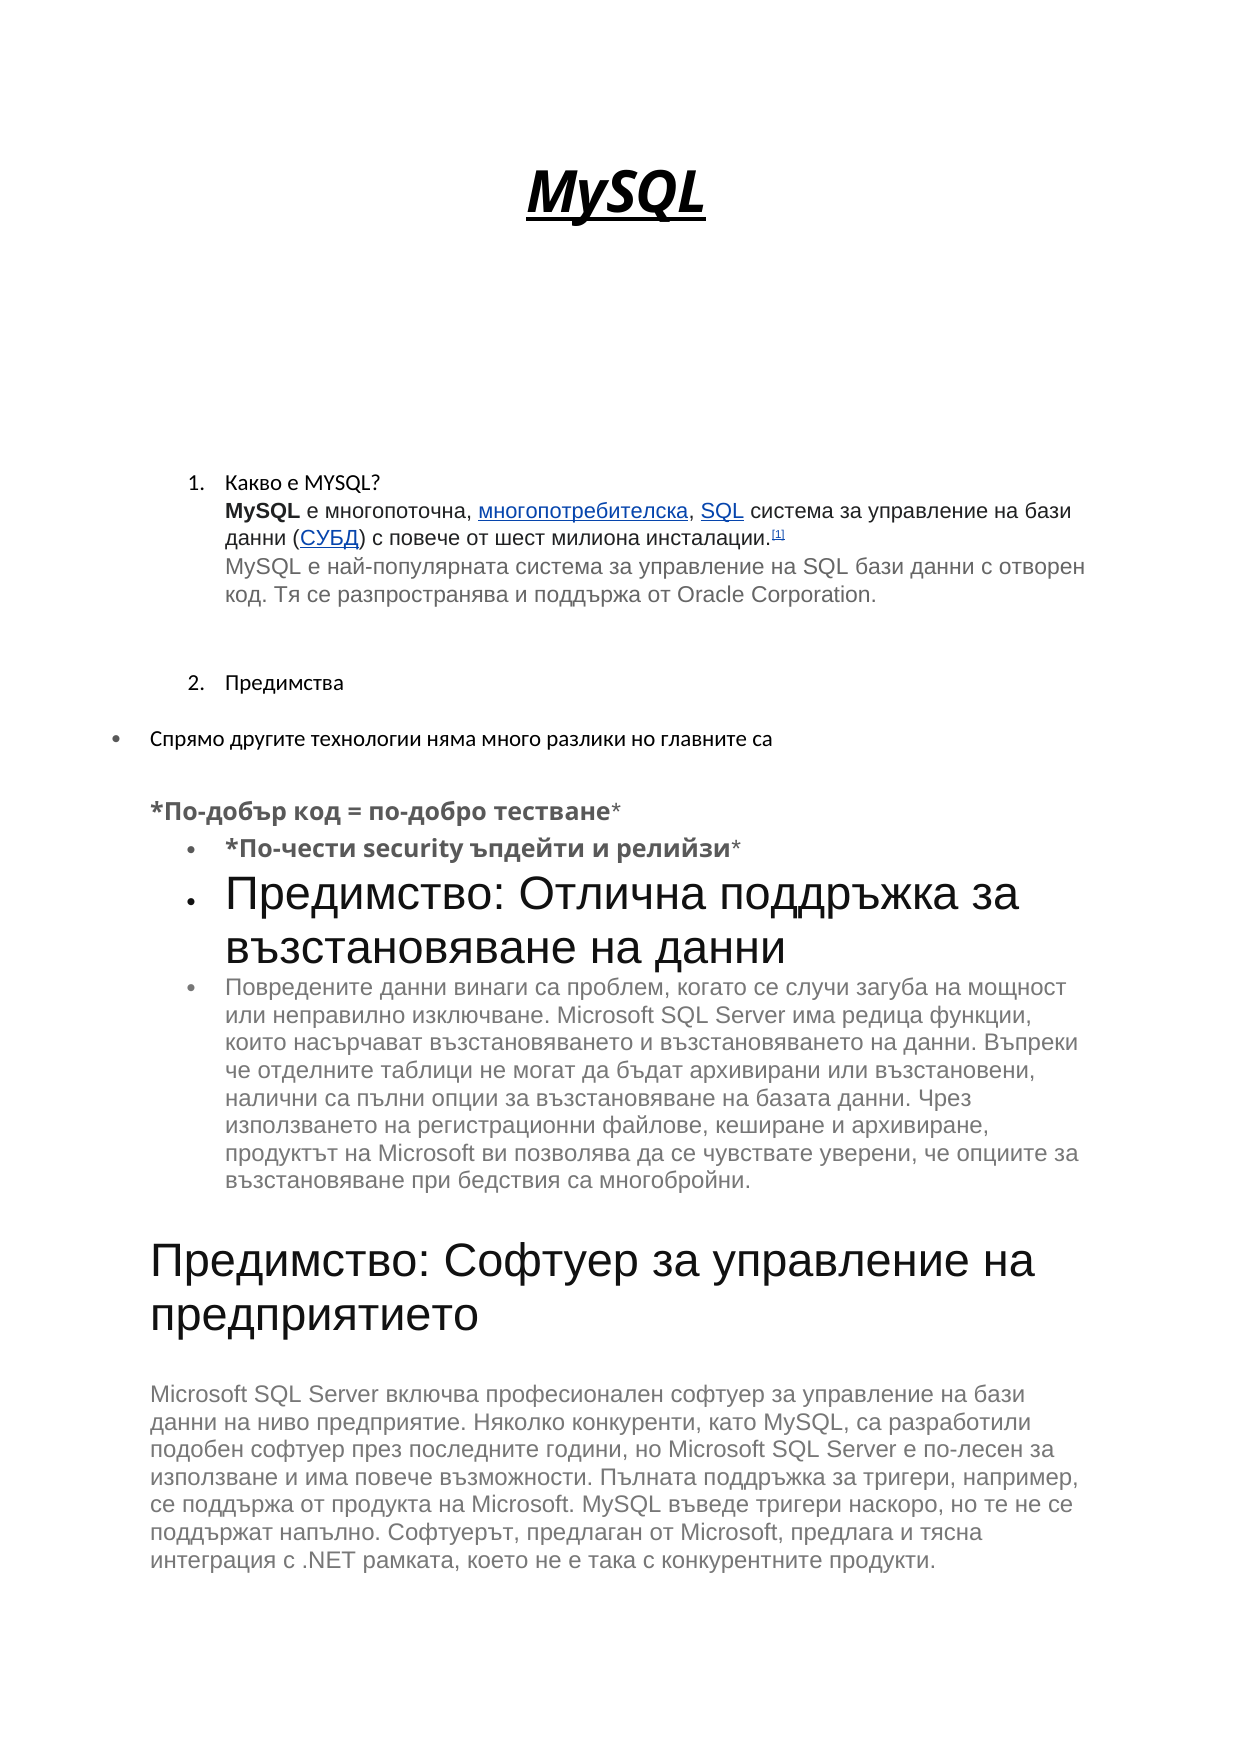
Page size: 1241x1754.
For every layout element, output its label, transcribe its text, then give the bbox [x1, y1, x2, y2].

list Предимство: Отлична поддръжка за възстановяване на данни [187, 865, 1090, 973]
list Какво е MYSQL? [187, 468, 1090, 496]
list Спрямо другите технологии няма много разлики но главните са *По-добър код = по-добро тестване* [112, 715, 1090, 828]
text Microsoft SQL Server включва професионален софтуер за управление на бази данни на ниво предприятие. Няколко конкуренти, като MySQL, са разработили подобен софтуер през последните години, но Microsoft SQL Server е по-лесен за използване и има повече възможности. Пълната поддръжка за тригери, например, се поддържа от продукта на Microsoft. MySQL въведе тригери наскоро, но те не се поддържат напълно. Софтуерът, предлаган от Microsoft, предлага и тясна интеграция с .NET рамката, което не е така с конкурентните продукти. [150, 1380, 1090, 1573]
title MySQL [150, 150, 1090, 468]
subtitle Предимство: Софтуер за управление на предприятието [150, 1233, 1090, 1341]
list *По-чести security ъпдейти и релийзи* [187, 828, 1090, 865]
list Повредените данни винаги са проблем, когато се случи загуба на мощност или неправилно изключване. Microsoft SQL Server има редица функции, които насърчават възстановяването и възстановяването на данни. Въпреки че отделните таблици не могат да бъдат архивирани или възстановени, налични са пълни опции за възстановяване на базата данни. Чрез използването на регистрационни файлове, кеширане и архивиране, продуктът на Microsoft ви позволява да се чувствате уверени, че опциите за възстановяване при бедствия са многобройни. [187, 973, 1090, 1194]
list Предимства [187, 668, 1090, 696]
list MySQL е многопоточна, многопотребителска, SQL система за управление на бази данни (СУБД) с повече от шест милиона инсталации.[1] MySQL е най-популярната система за управление на SQL бази данни с отворен код. Тя се разпространява и поддържа от Oracle Corporation. [225, 498, 1090, 666]
